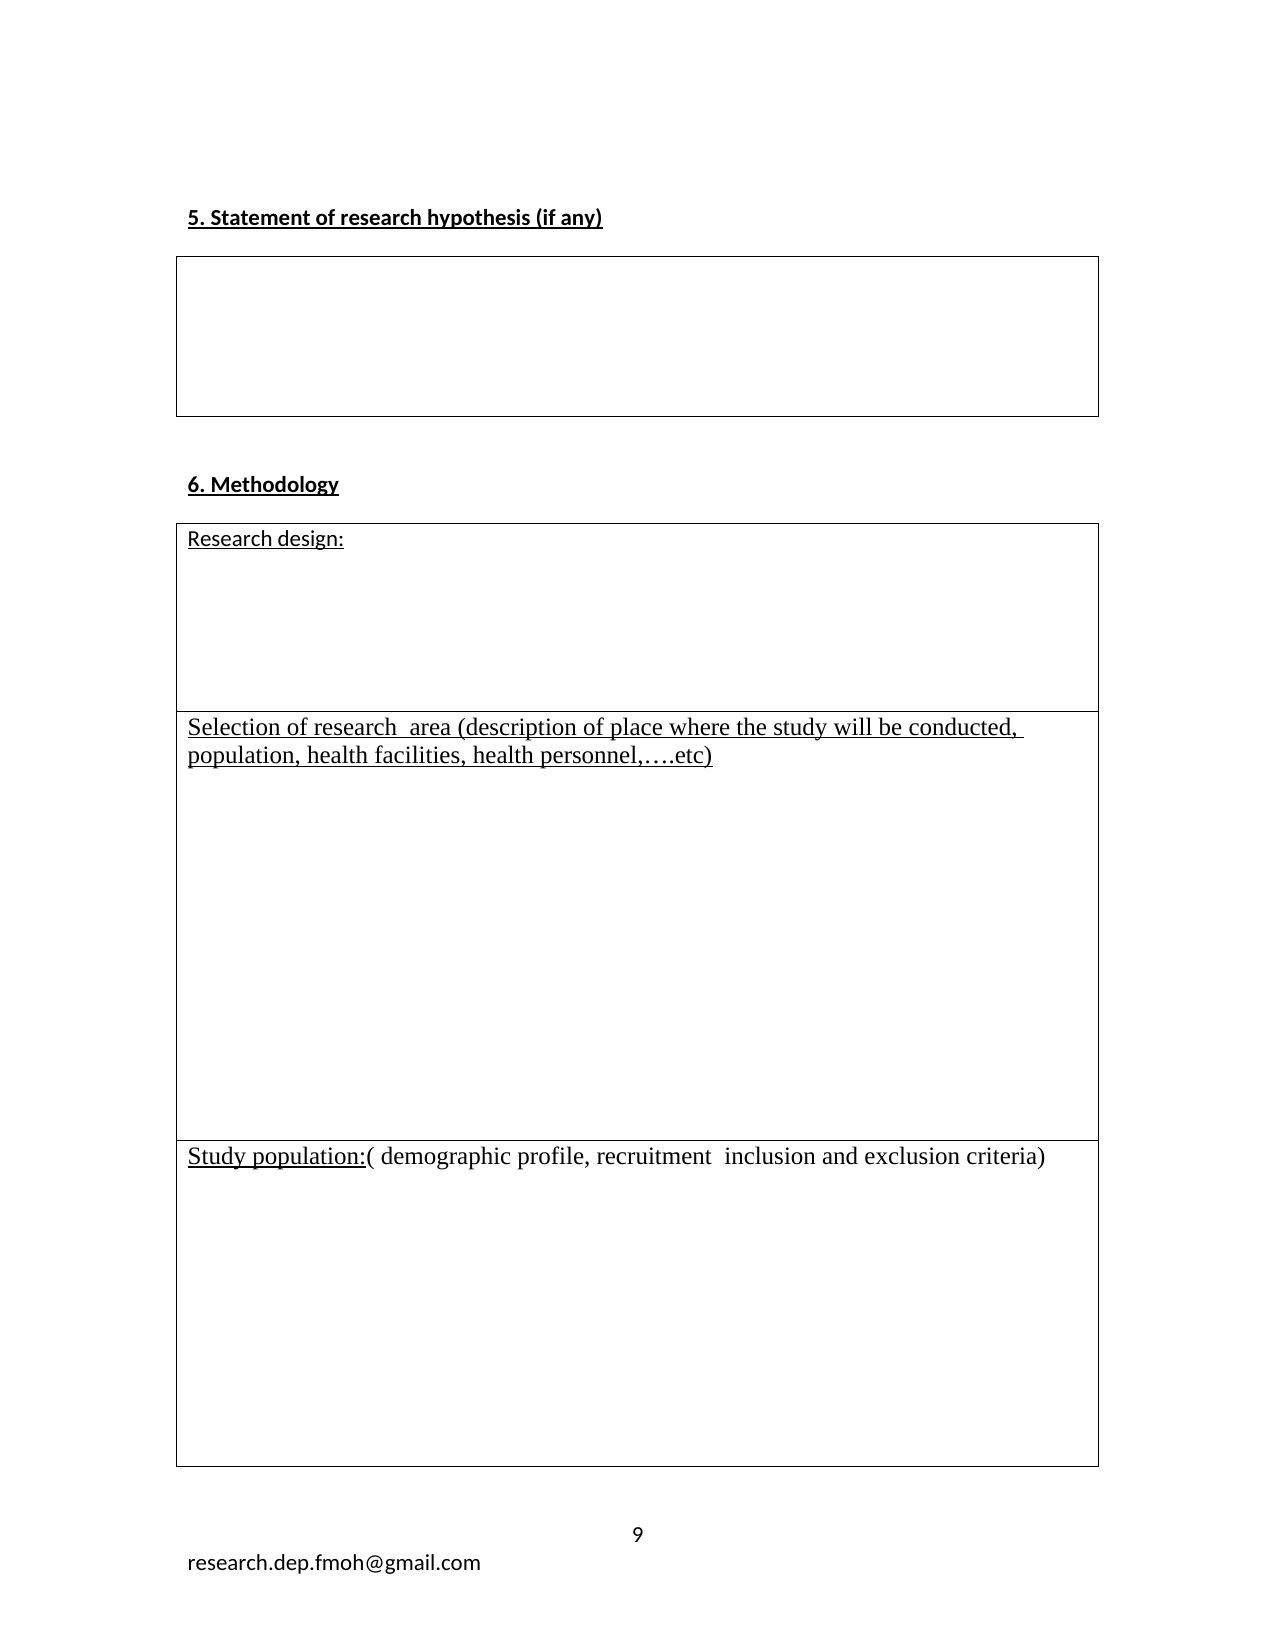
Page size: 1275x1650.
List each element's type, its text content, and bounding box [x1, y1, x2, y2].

text 5. Statement of research hypothesis (if any) [187, 203, 1087, 231]
table_header Research design: [177, 524, 1098, 711]
table_header [177, 257, 1098, 416]
table_cell Selection of research area (description of place where the study will be conducted, population, health facilities, health personnel,….etc) [177, 712, 1098, 1140]
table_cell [177, 1141, 1098, 1466]
text 6. Methodology [187, 470, 1087, 498]
